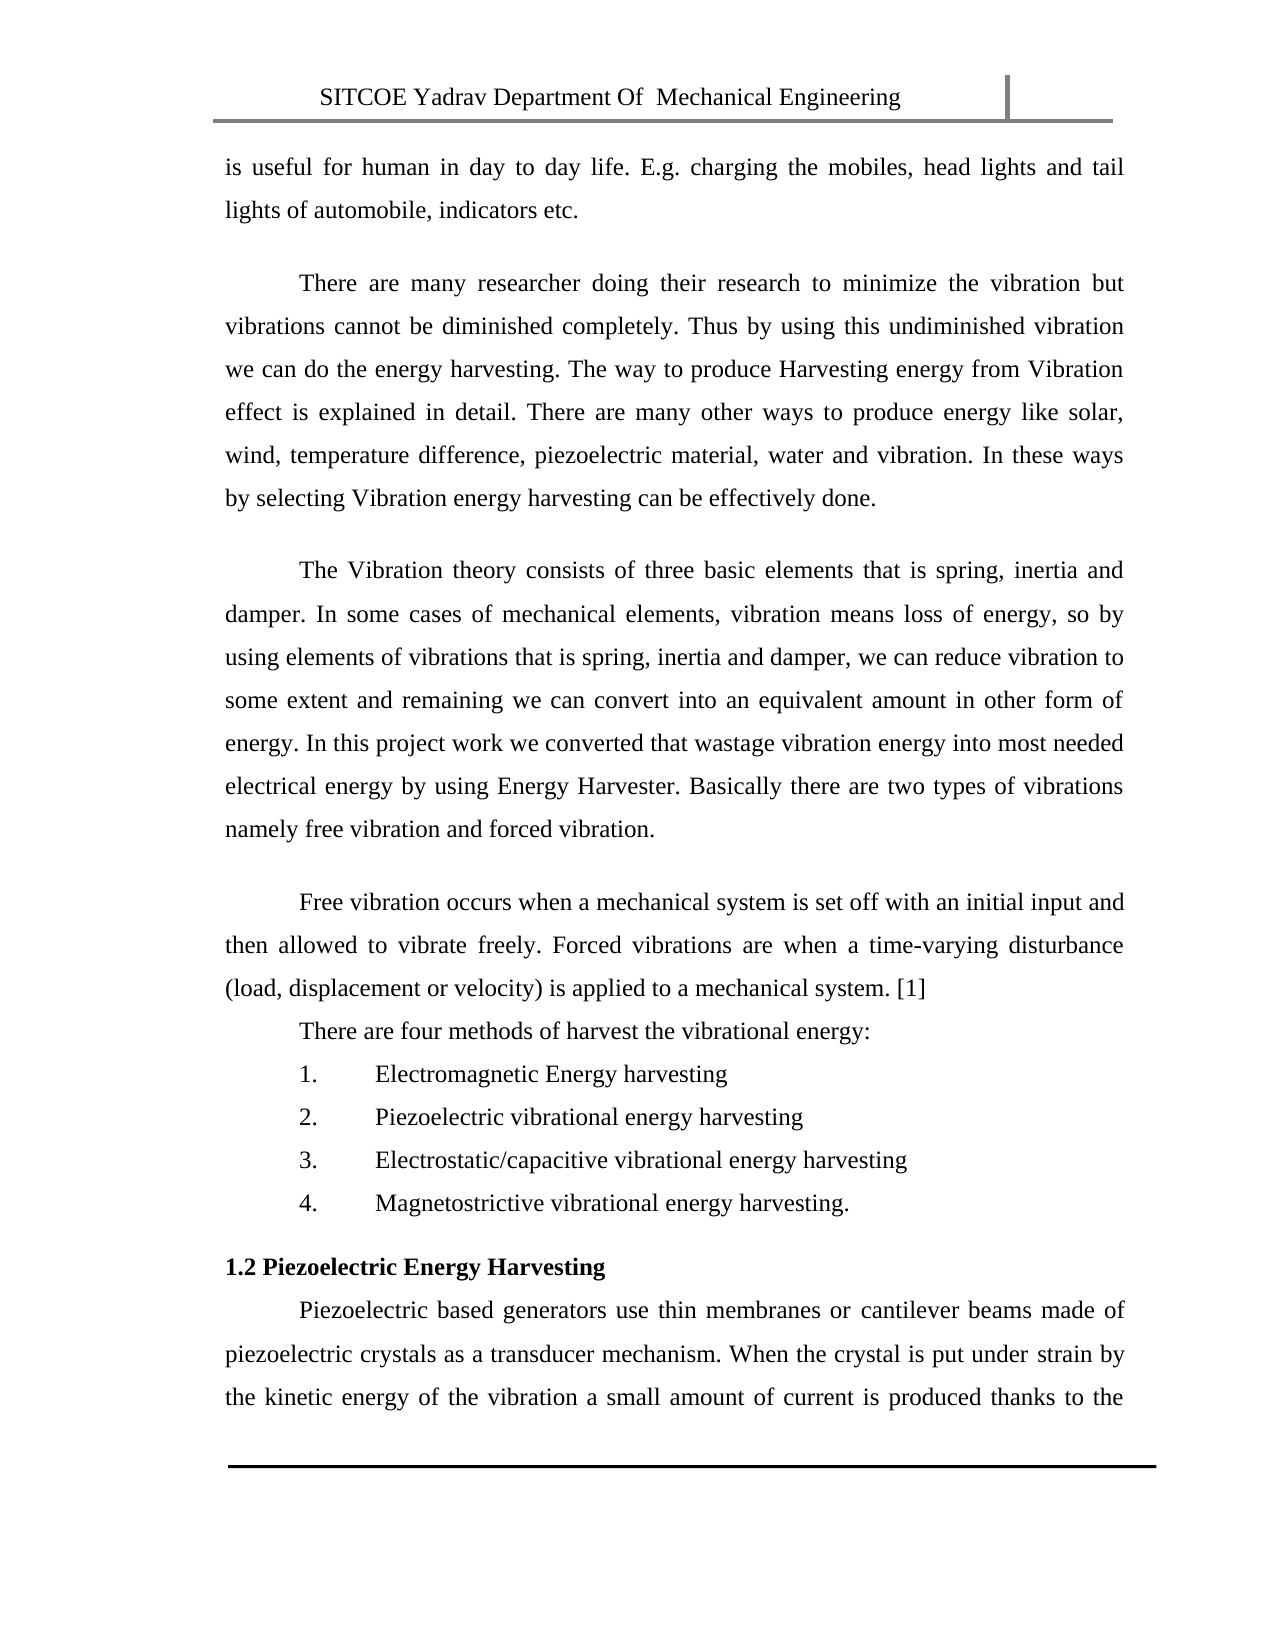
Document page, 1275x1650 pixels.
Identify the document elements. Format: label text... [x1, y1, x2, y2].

list Magnetostrictive vibrational energy harvesting. [225, 1188, 1125, 1217]
subtitle 1.2 Piezoelectric Energy Harvesting [225, 1252, 1125, 1281]
list Electrostatic/capacitive vibrational energy harvesting [225, 1145, 1125, 1174]
text There are many researcher doing their research to minimize the vibration but vibrations cannot be diminished completely. Thus by using this undiminished vibration we can do the energy harvesting. The way to produce Harvesting energy from Vibration effect is explained in detail. There are many other ways to produce energy like solar, wind, temperature difference, piezoelectric material, water and vibration. In these ways by selecting Vibration energy harvesting can be effectively done. [225, 268, 1125, 512]
list Piezoelectric vibrational energy harvesting [225, 1102, 1125, 1131]
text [225, 1296, 1125, 1411]
text The Vibration theory consists of three basic elements that is spring, inertia and damper. In some cases of mechanical elements, vibration means loss of energy, so by using elements of vibrations that is spring, inertia and damper, we can reduce vibration to some extent and remaining we can convert into an equivalent amount in other form of energy. In this project work we converted that wastage vibration energy into most needed electrical energy by using Energy Harvester. Basically there are two types of vibrations namely free vibration and forced vibration. [225, 556, 1125, 843]
text Free vibration occurs when a mechanical system is set off with an initial input and then allowed to vibrate freely. Forced vibrations are when a time-varying disturbance (load, displacement or velocity) is applied to a mechanical system. [1] [225, 887, 1125, 1002]
list Electromagnetic Energy harvesting [225, 1059, 1125, 1088]
text There are four methods of harvest the vibrational energy: [225, 1016, 1125, 1045]
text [225, 152, 1125, 224]
